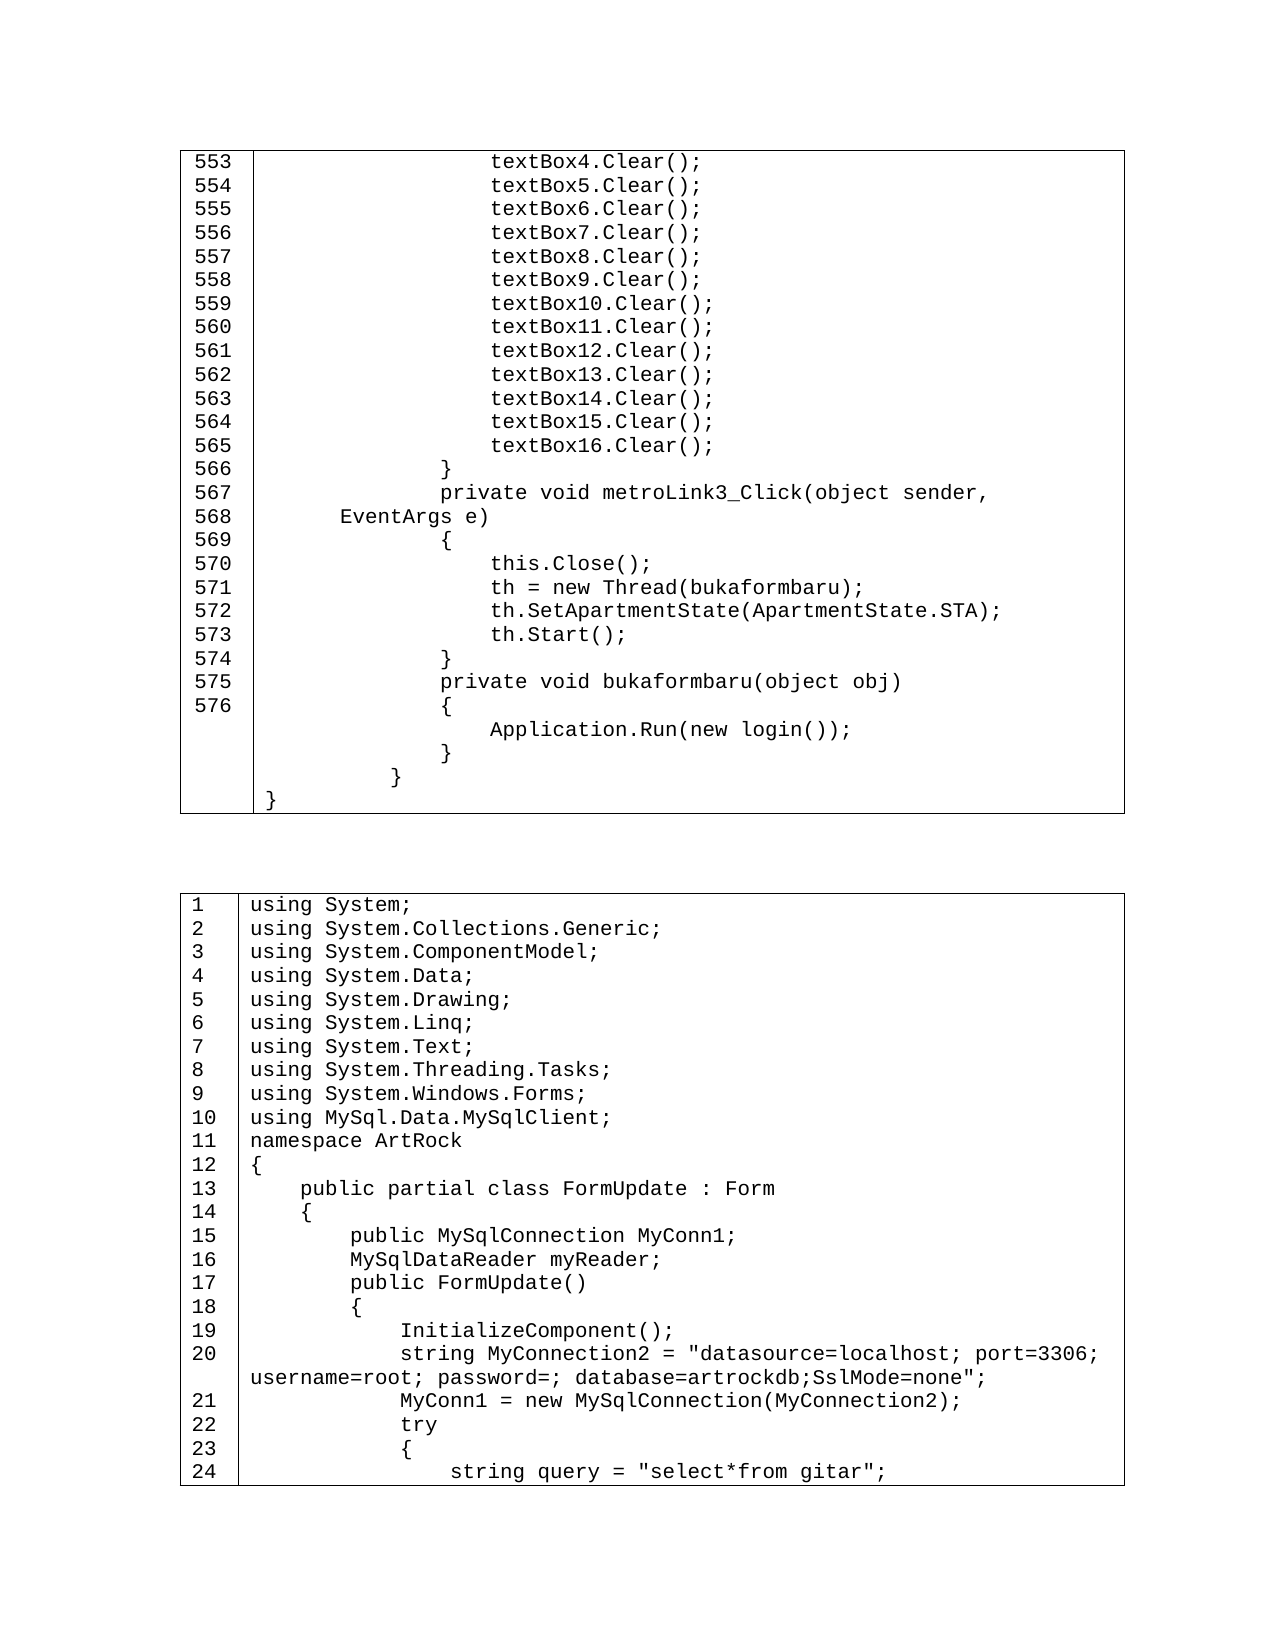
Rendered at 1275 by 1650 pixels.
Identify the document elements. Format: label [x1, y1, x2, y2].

table_header [254, 151, 1124, 813]
table_header [181, 894, 238, 1485]
table_header [181, 151, 253, 813]
table_header [239, 894, 1124, 1485]
